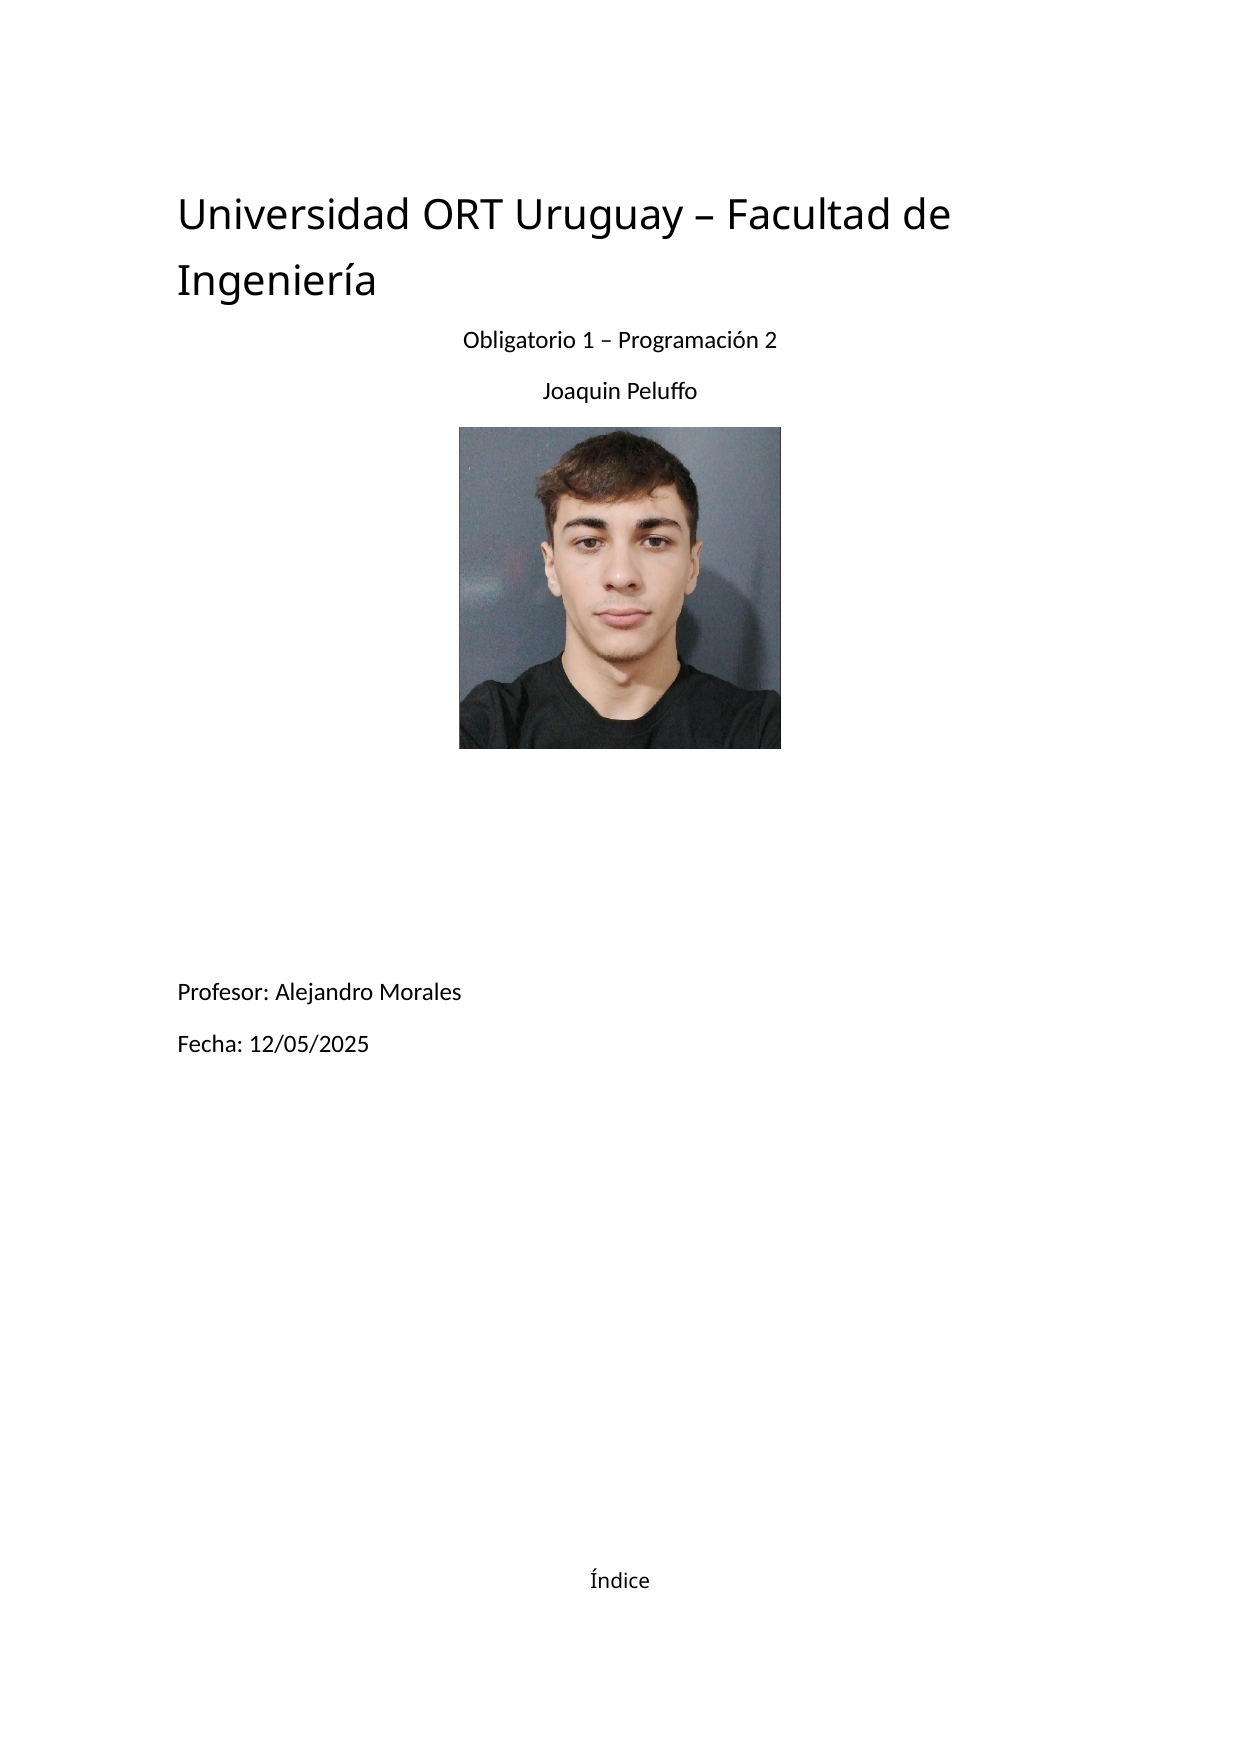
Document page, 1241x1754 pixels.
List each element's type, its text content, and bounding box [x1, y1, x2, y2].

subtitle Universidad ORT Uruguay – Facultad de Ingeniería [177, 185, 1063, 307]
text Profesor: Alejandro Morales [177, 977, 1063, 1007]
text Obligatorio 1 – Programación 2 [177, 324, 1063, 354]
picture [459, 427, 781, 749]
text Fecha: 12/05/2025 [177, 1028, 1063, 1059]
text Joaquin Peluffo [177, 376, 1063, 406]
subtitle Índice [177, 1566, 1063, 1594]
